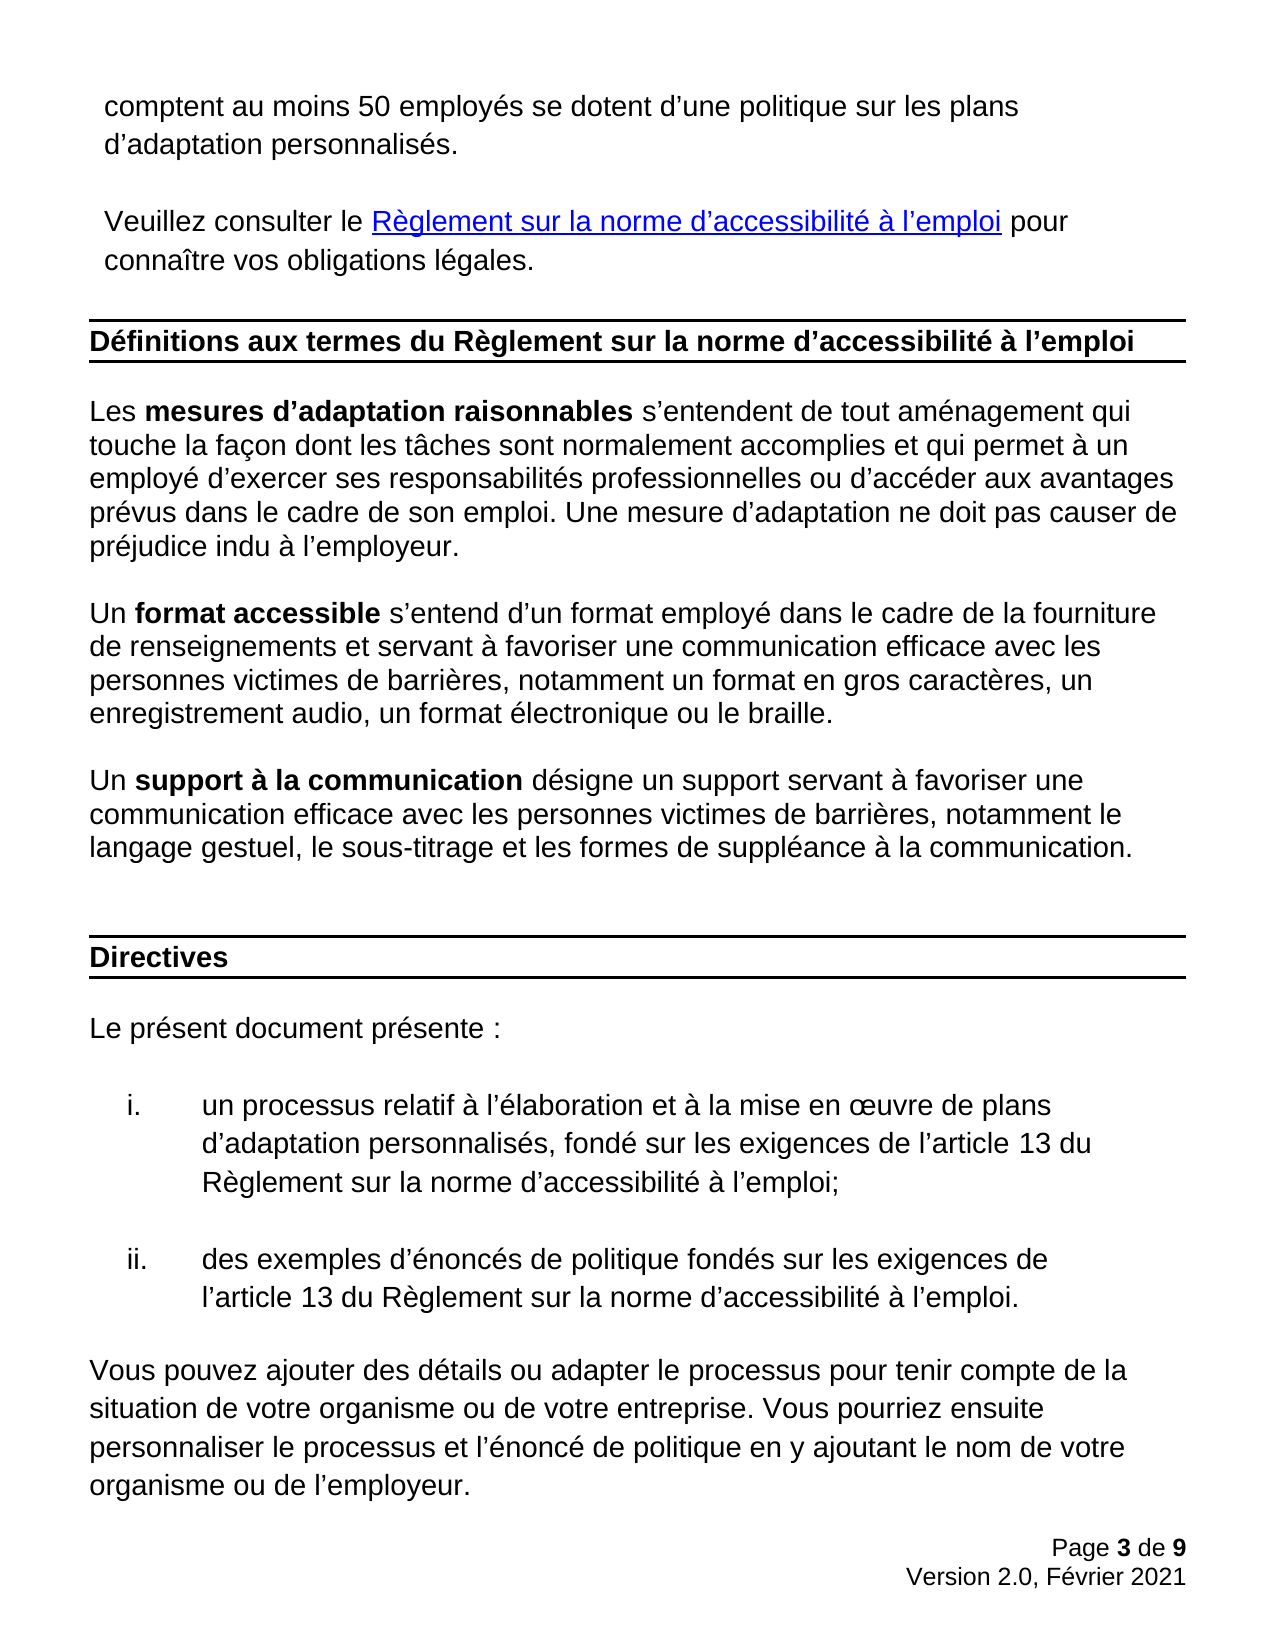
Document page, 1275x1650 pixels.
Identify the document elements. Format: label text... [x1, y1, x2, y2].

text Vous pouvez ajouter des détails ou adapter le processus pour tenir compte de la situation de votre organisme ou de votre entreprise. Vous pourriez ensuite personnaliser le processus et l’énoncé de politique en y ajoutant le nom de votre organisme ou de l’employeur. [89, 1353, 1186, 1502]
text Les mesures d’adaptation raisonnables s’entendent de tout aménagement qui touche la façon dont les tâches sont normalement accomplies et qui permet à un employé d’exercer ses responsabilités professionnelles ou d’accéder aux avantages prévus dans le cadre de son emploi. Une mesure d’adaptation ne doit pas causer de préjudice indu à l’employeur. [89, 394, 1186, 562]
text Veuillez consulter le Règlement sur la norme d’accessibilité à l’emploi pour connaître vos obligations légales. [104, 204, 1186, 276]
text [104, 89, 1186, 161]
list un processus relatif à l’élaboration et à la mise en œuvre de plans d’adaptation personnalisés, fondé sur les exigences de l’article 13 du Règlement sur la norme d’accessibilité à l’emploi; [127, 1088, 1186, 1198]
text Un support à la communication désigne un support servant à favoriser une communication efficace avec les personnes victimes de barrières, notamment le langage gestuel, le sous-titrage et les formes de suppléance à la communication. [89, 763, 1186, 864]
subtitle Directives [89, 938, 1186, 976]
text Un format accessible s’entend d’un format employé dans le cadre de la fourniture de renseignements et servant à favoriser une communication efficace avec les personnes victimes de barrières, notamment un format en gros caractères, un enregistrement audio, un format électronique ou le braille. [89, 596, 1186, 730]
list des exemples d’énoncés de politique fondés sur les exigences de l’article 13 du Règlement sur la norme d’accessibilité à l’emploi. [127, 1242, 1186, 1314]
subtitle Définitions aux termes du Règlement sur la norme d’accessibilité à l’emploi [89, 322, 1186, 360]
text Le présent document présente : [89, 1011, 1186, 1044]
